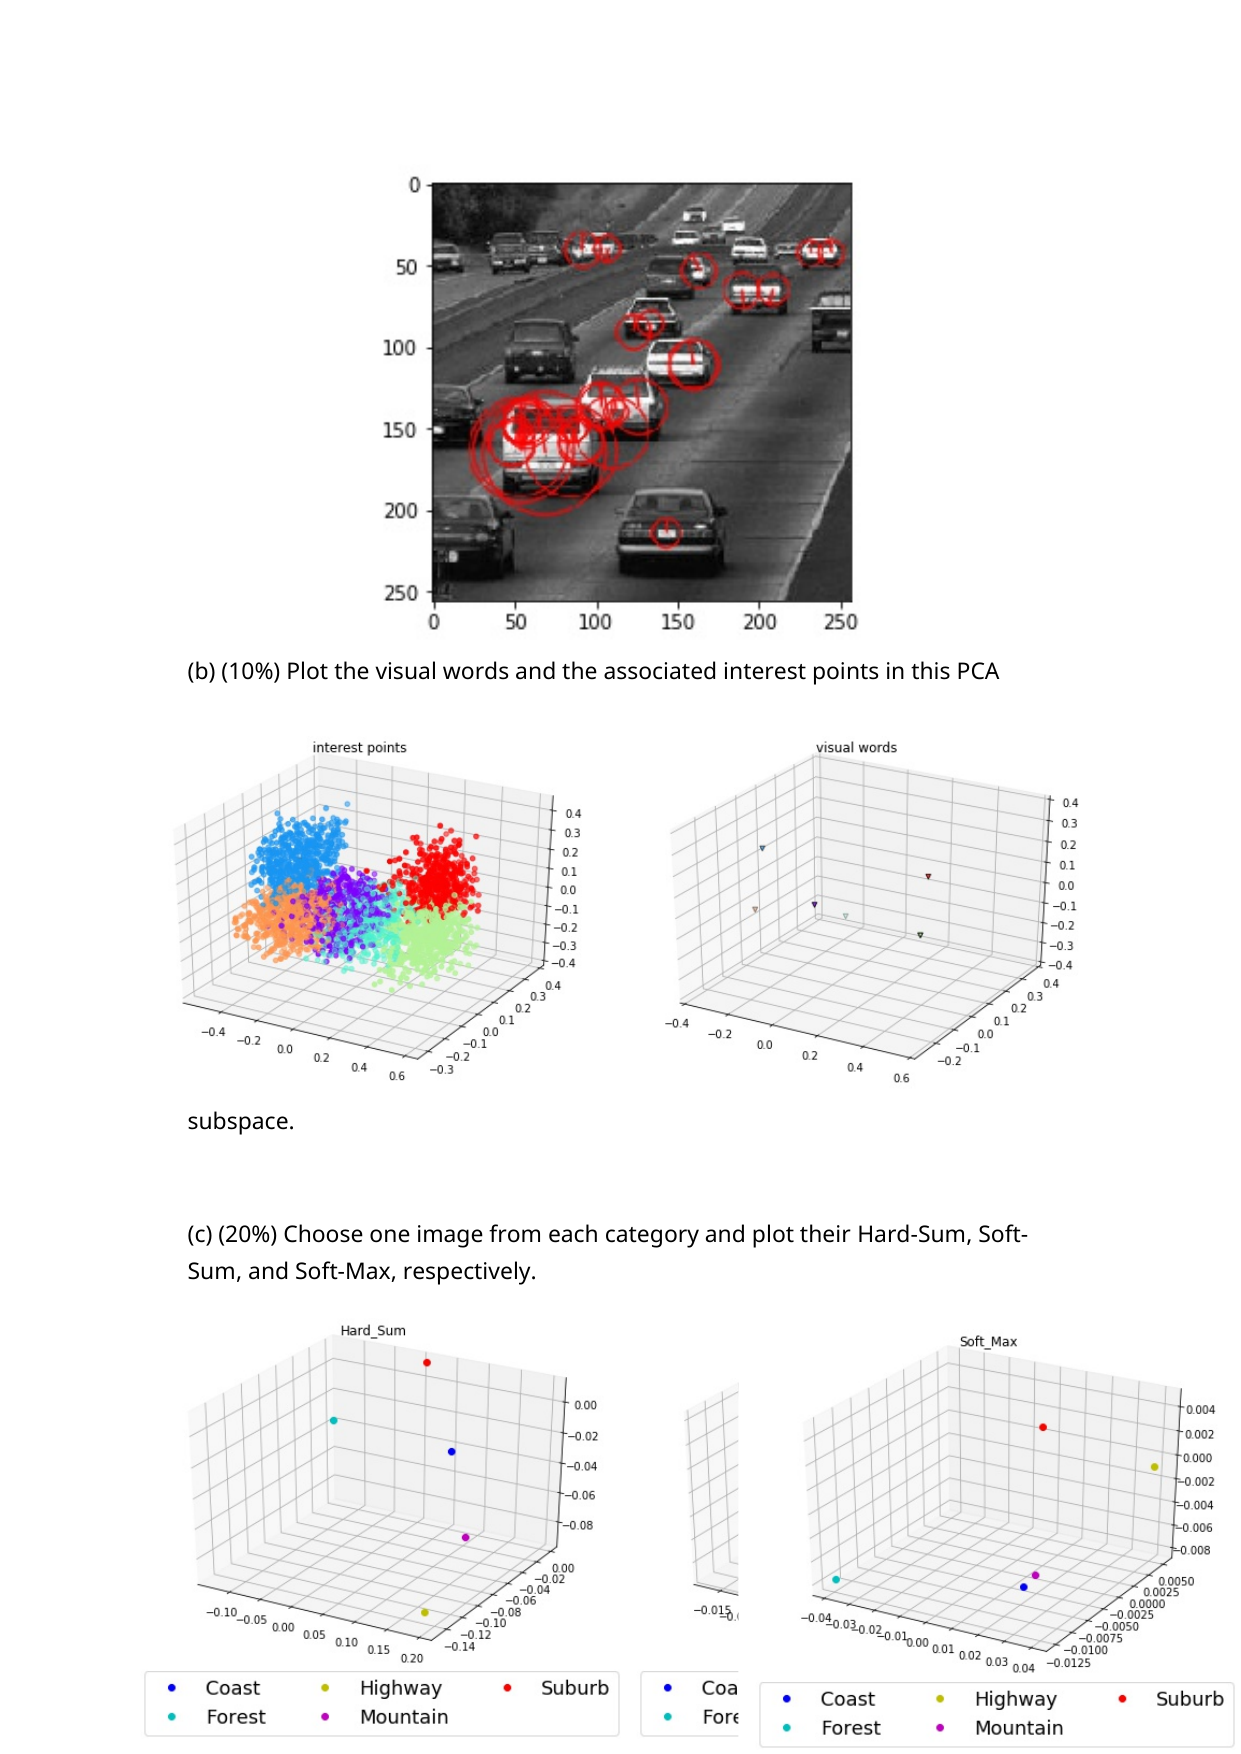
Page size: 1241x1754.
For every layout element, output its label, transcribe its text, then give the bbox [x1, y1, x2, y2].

text (c) (20%) Choose one image from each category and plot their Hard-Sum, Soft-Sum, and Soft-Max, respectively. [187, 1214, 1053, 1289]
picture [123, 1301, 1240, 1754]
text (b) (10%) Plot the visual words and the associated interest points in this PCA subspace. [187, 1092, 1053, 1139]
picture [369, 164, 872, 647]
picture [108, 719, 1108, 1092]
text (b) (10%) Plot the visual words and the associated interest points in this PCA subspace. [187, 652, 1053, 719]
